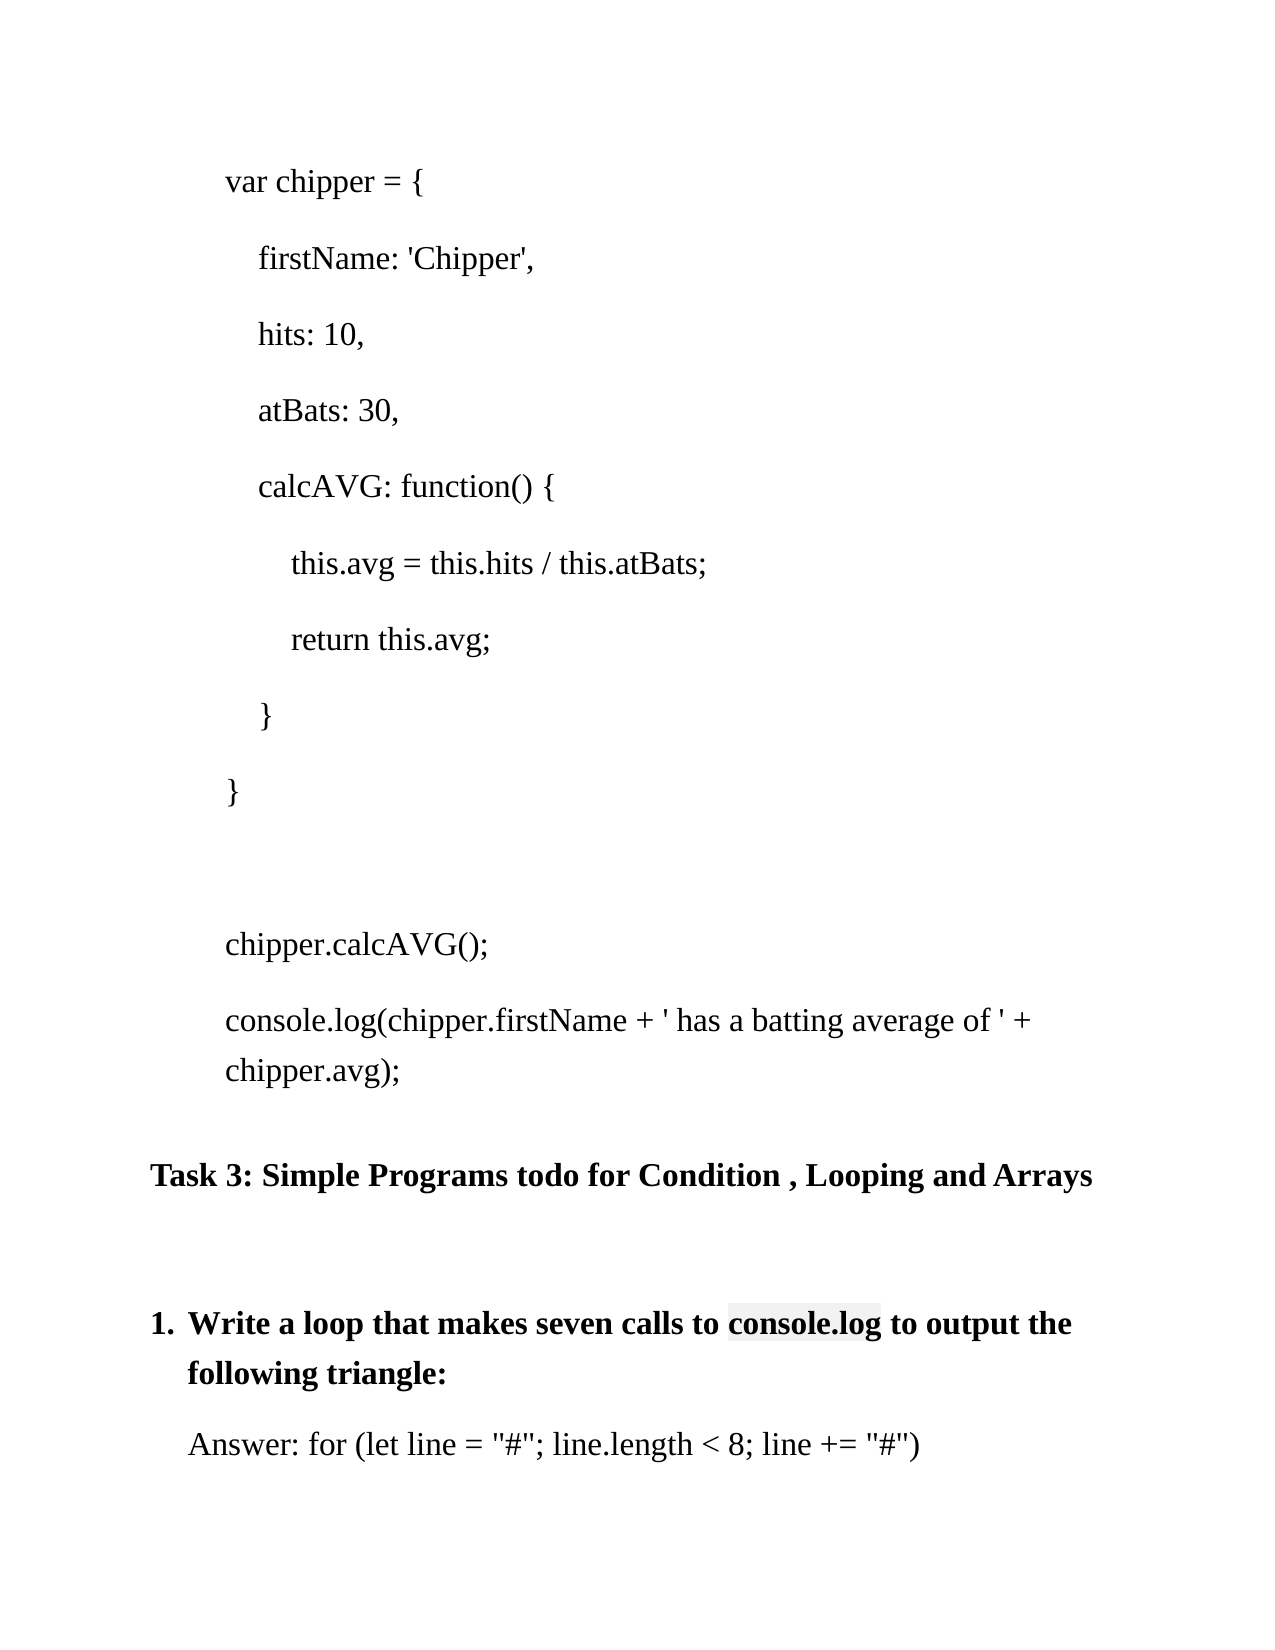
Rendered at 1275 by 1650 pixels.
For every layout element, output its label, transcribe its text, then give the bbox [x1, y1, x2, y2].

text calcAVG: function() { [225, 455, 1125, 505]
text } [225, 760, 1125, 810]
text return this.avg; [225, 607, 1125, 657]
text this.avg = this.hits / this.atBats; [225, 531, 1125, 581]
text atBats: 30, [225, 379, 1125, 429]
text chipper.calcAVG(); [225, 912, 1125, 962]
text firstName: 'Chipper', [225, 226, 1125, 276]
text hits: 10, [225, 302, 1125, 352]
text } [225, 684, 1125, 734]
text console.log(chipper.firstName + ' has a batting average of ' + chipper.avg); [225, 989, 1125, 1089]
subtitle Task 3: Simple Programs todo for Condition , Looping and Arrays [150, 1137, 1125, 1194]
text var chipper = { [225, 150, 1125, 200]
text Answer: for (let line = "#"; line.length < 8; line += "#") [187, 1413, 1125, 1463]
list Write a loop that makes seven calls to console.log to output the following triangle: [150, 1291, 1125, 1391]
